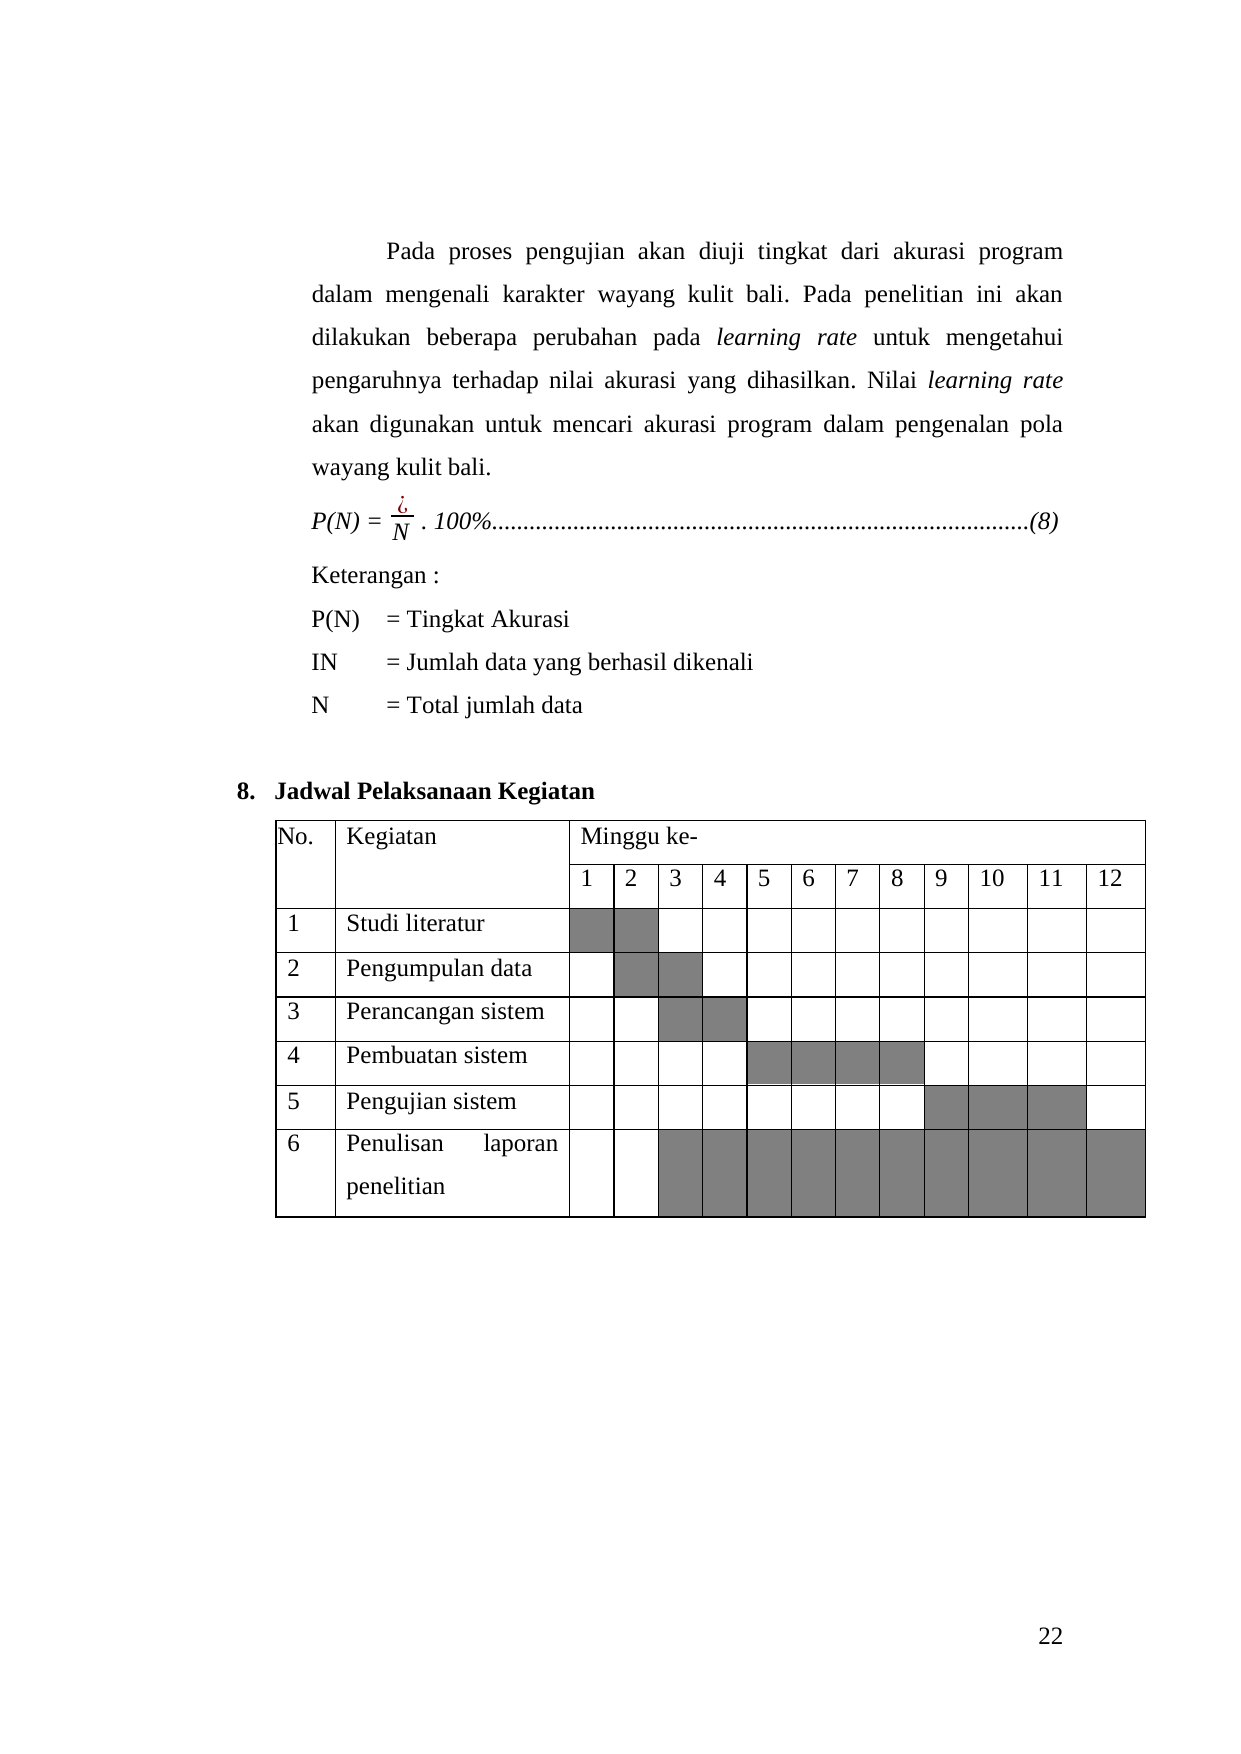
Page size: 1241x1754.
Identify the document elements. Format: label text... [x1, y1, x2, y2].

table_cell [615, 953, 658, 996]
list IN = Jumlah data yang berhasil dikenali [274, 647, 1063, 676]
list P(N) = Tingkat Akurasi [274, 604, 1063, 632]
table_cell [615, 1042, 658, 1084]
table_cell 1 [277, 909, 335, 952]
table_cell [880, 953, 924, 996]
table_cell [925, 998, 968, 1041]
table_cell 11 [1028, 865, 1086, 908]
table_header No. [277, 821, 335, 908]
table_cell [836, 953, 879, 996]
table_cell Pengumpulan data [336, 953, 569, 996]
table_cell 3 [277, 998, 335, 1041]
table_cell [792, 1086, 835, 1129]
table_cell 5 [748, 865, 791, 908]
table_cell [748, 953, 791, 996]
table_cell [748, 998, 791, 1041]
table_cell [969, 1086, 1027, 1129]
table_cell [969, 998, 1027, 1041]
table_header Kegiatan [336, 821, 569, 908]
table_cell [659, 1086, 702, 1129]
table_cell 5 [277, 1086, 335, 1129]
table_cell [659, 1130, 702, 1216]
table_cell [1087, 1086, 1145, 1129]
table_cell [925, 1086, 968, 1129]
table_cell [570, 1130, 613, 1216]
table_cell [703, 1042, 746, 1084]
table_cell [925, 953, 968, 996]
table_cell [748, 1042, 791, 1084]
table_cell Penulisan laporan penelitian [336, 1130, 569, 1216]
table_cell [659, 1042, 702, 1084]
table_cell [748, 1130, 791, 1216]
table_cell 2 [277, 953, 335, 996]
table_cell [615, 1130, 658, 1216]
table_cell [1028, 998, 1086, 1041]
table_cell [703, 998, 746, 1041]
table_cell [836, 1130, 879, 1216]
table_cell 4 [703, 865, 746, 908]
table_cell [969, 953, 1027, 996]
table_cell 8 [880, 865, 924, 908]
table_cell 2 [615, 865, 658, 908]
table_cell [1028, 953, 1086, 996]
table_cell [615, 998, 658, 1041]
table_cell [880, 1086, 924, 1129]
table_cell [880, 998, 924, 1041]
table_cell [1087, 1042, 1145, 1084]
table_cell [570, 1086, 613, 1129]
table_cell [703, 1130, 746, 1216]
table_cell [748, 909, 791, 952]
table_cell [925, 1130, 968, 1216]
list Jadwal Pelaksanaan Kegiatan [237, 776, 1063, 805]
table_cell [703, 953, 746, 996]
table_cell [1028, 1042, 1086, 1084]
list N = Total jumlah data [274, 690, 1063, 719]
table_cell 1 [570, 865, 613, 908]
table_cell 6 [792, 865, 835, 908]
table_cell 10 [969, 865, 1027, 908]
table_cell 7 [836, 865, 879, 908]
table_cell [570, 1042, 613, 1084]
table_cell [880, 1042, 924, 1084]
table_cell [1087, 909, 1145, 952]
table_cell [792, 953, 835, 996]
table_cell [925, 909, 968, 952]
table_cell [1087, 1130, 1145, 1216]
table_cell [1087, 953, 1145, 996]
table_cell 4 [277, 1042, 335, 1084]
table_cell [1087, 998, 1145, 1041]
table_cell [792, 909, 835, 952]
table_cell [570, 998, 613, 1041]
table_cell Pengujian sistem [336, 1086, 569, 1129]
table_cell [969, 1130, 1027, 1216]
table_cell [836, 1086, 879, 1129]
table_cell [659, 909, 702, 952]
table_cell [969, 1042, 1027, 1084]
list P(N) = . 100%......................................................................................(8) Keterangan : [274, 495, 1063, 589]
list Pada proses pengujian akan diuji tingkat dari akurasi program dalam mengenali karakter wayang kulit bali. Pada penelitian ini akan dilakukan beberapa perubahan pada learning rate untuk mengetahui pengaruhnya terhadap nilai akurasi yang dihasilkan. Nilai learning rate akan digunakan untuk mencari akurasi program dalam pengenalan pola wayang kulit bali. [312, 236, 1063, 481]
table_cell [748, 1086, 791, 1129]
table_cell [836, 1042, 879, 1084]
table_cell [703, 909, 746, 952]
table_cell [836, 909, 879, 952]
table_cell [880, 1130, 924, 1216]
table_cell [836, 998, 879, 1041]
table_cell Pembuatan sistem [336, 1042, 569, 1084]
table_cell [792, 1130, 835, 1216]
table_cell [1028, 1130, 1086, 1216]
table_cell [792, 1042, 835, 1084]
table_cell [659, 953, 702, 996]
table_cell Perancangan sistem [336, 998, 569, 1041]
table_cell [570, 953, 613, 996]
table_cell [1028, 909, 1086, 952]
table_cell [703, 1086, 746, 1129]
table_cell [925, 1042, 968, 1084]
table_cell 6 [277, 1130, 335, 1216]
table_cell 9 [925, 865, 968, 908]
table_cell 12 [1087, 865, 1145, 908]
table_cell [615, 1086, 658, 1129]
table_cell [570, 909, 613, 952]
table_cell Studi literatur [336, 909, 569, 952]
table_cell [969, 909, 1027, 952]
table_cell [615, 909, 658, 952]
table_cell [792, 998, 835, 1041]
table_cell [1028, 1086, 1086, 1129]
table_cell [880, 909, 924, 952]
table_header Minggu ke- [570, 821, 1145, 864]
table_cell 3 [659, 865, 702, 908]
table_cell [659, 998, 702, 1041]
